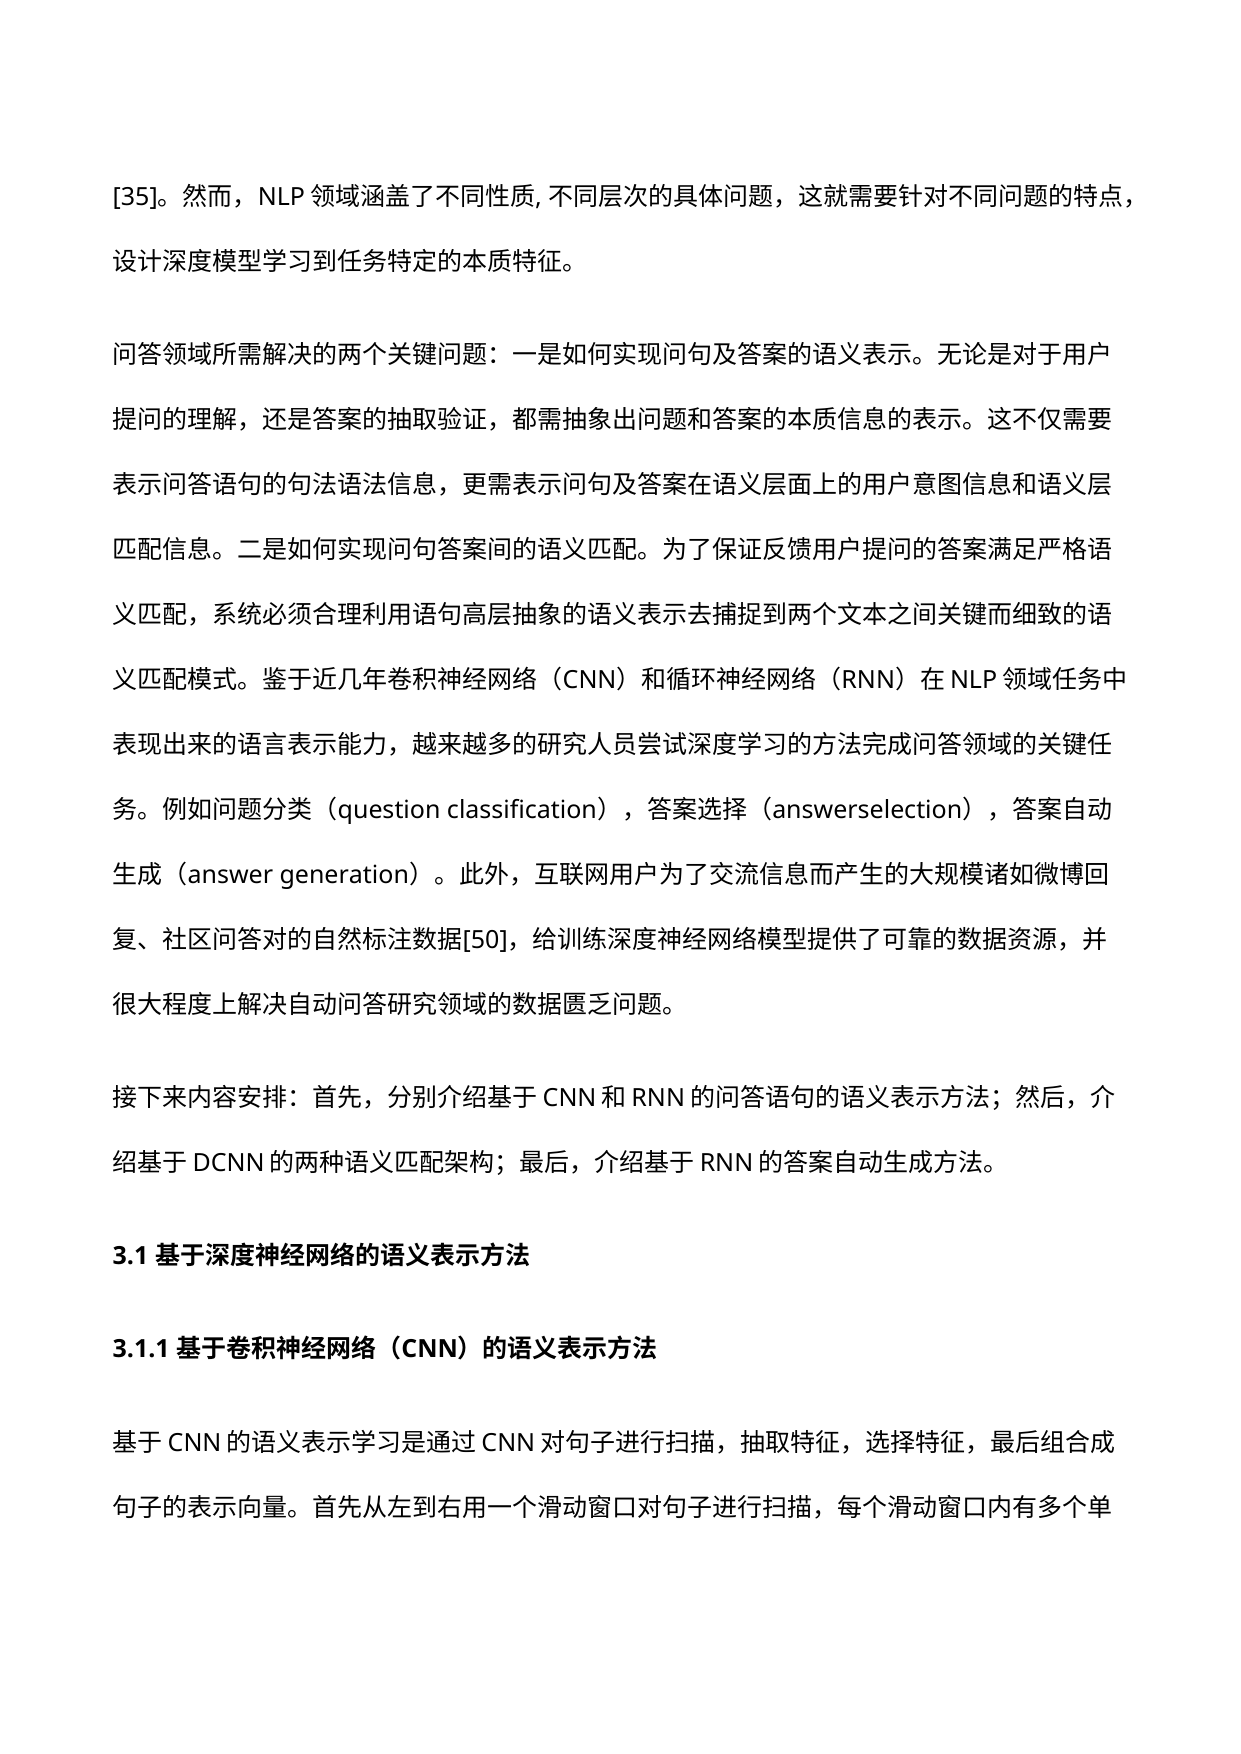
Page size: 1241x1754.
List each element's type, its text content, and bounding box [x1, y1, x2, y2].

text 3.1.1 基于卷积神经网络（CNN）的语义表示方法 [112, 1314, 1128, 1379]
text 3.1 基于深度神经网络的语义表示方法 [112, 1221, 1128, 1286]
text 接下来内容安排：首先，分别介绍基于CNN和RNN的问答语句的语义表示方法；然后，介绍基于DCNN的两种语义匹配架构；最后，介绍基于RNN的答案自动生成方法。 [112, 1063, 1128, 1193]
text 问答领域所需解决的两个关键问题：一是如何实现问句及答案的语义表示。无论是对于用户提问的理解，还是答案的抽取验证，都需抽象出问题和答案的本质信息的表示。这不仅需要表示问答语句的句法语法信息，更需表示问句及答案在语义层面上的用户意图信息和语义层匹配信息。二是如何实现问句答案间的语义匹配。为了保证反馈用户提问的答案满足严格语义匹配，系统必须合理利用语句高层抽象的语义表示去捕捉到两个文本之间关键而细致的语义匹配模式。鉴于近几年卷积神经网络（CNN）和循环神经网络（RNN）在NLP领域任务中表现出来的语言表示能力，越来越多的研究人员尝试深度学习的方法完成问答领域的关键任务。例如问题分类（question classification），答案选择（answerselection），答案自动生成（answer generation）。此外，互联网用户为了交流信息而产生的大规模诸如微博回复、社区问答对的自然标注数据[50]，给训练深度神经网络模型提供了可靠的数据资源，并很大程度上解决自动问答研究领域的数据匮乏问题。 [112, 320, 1128, 1035]
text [112, 162, 1128, 292]
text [112, 1408, 1128, 1538]
